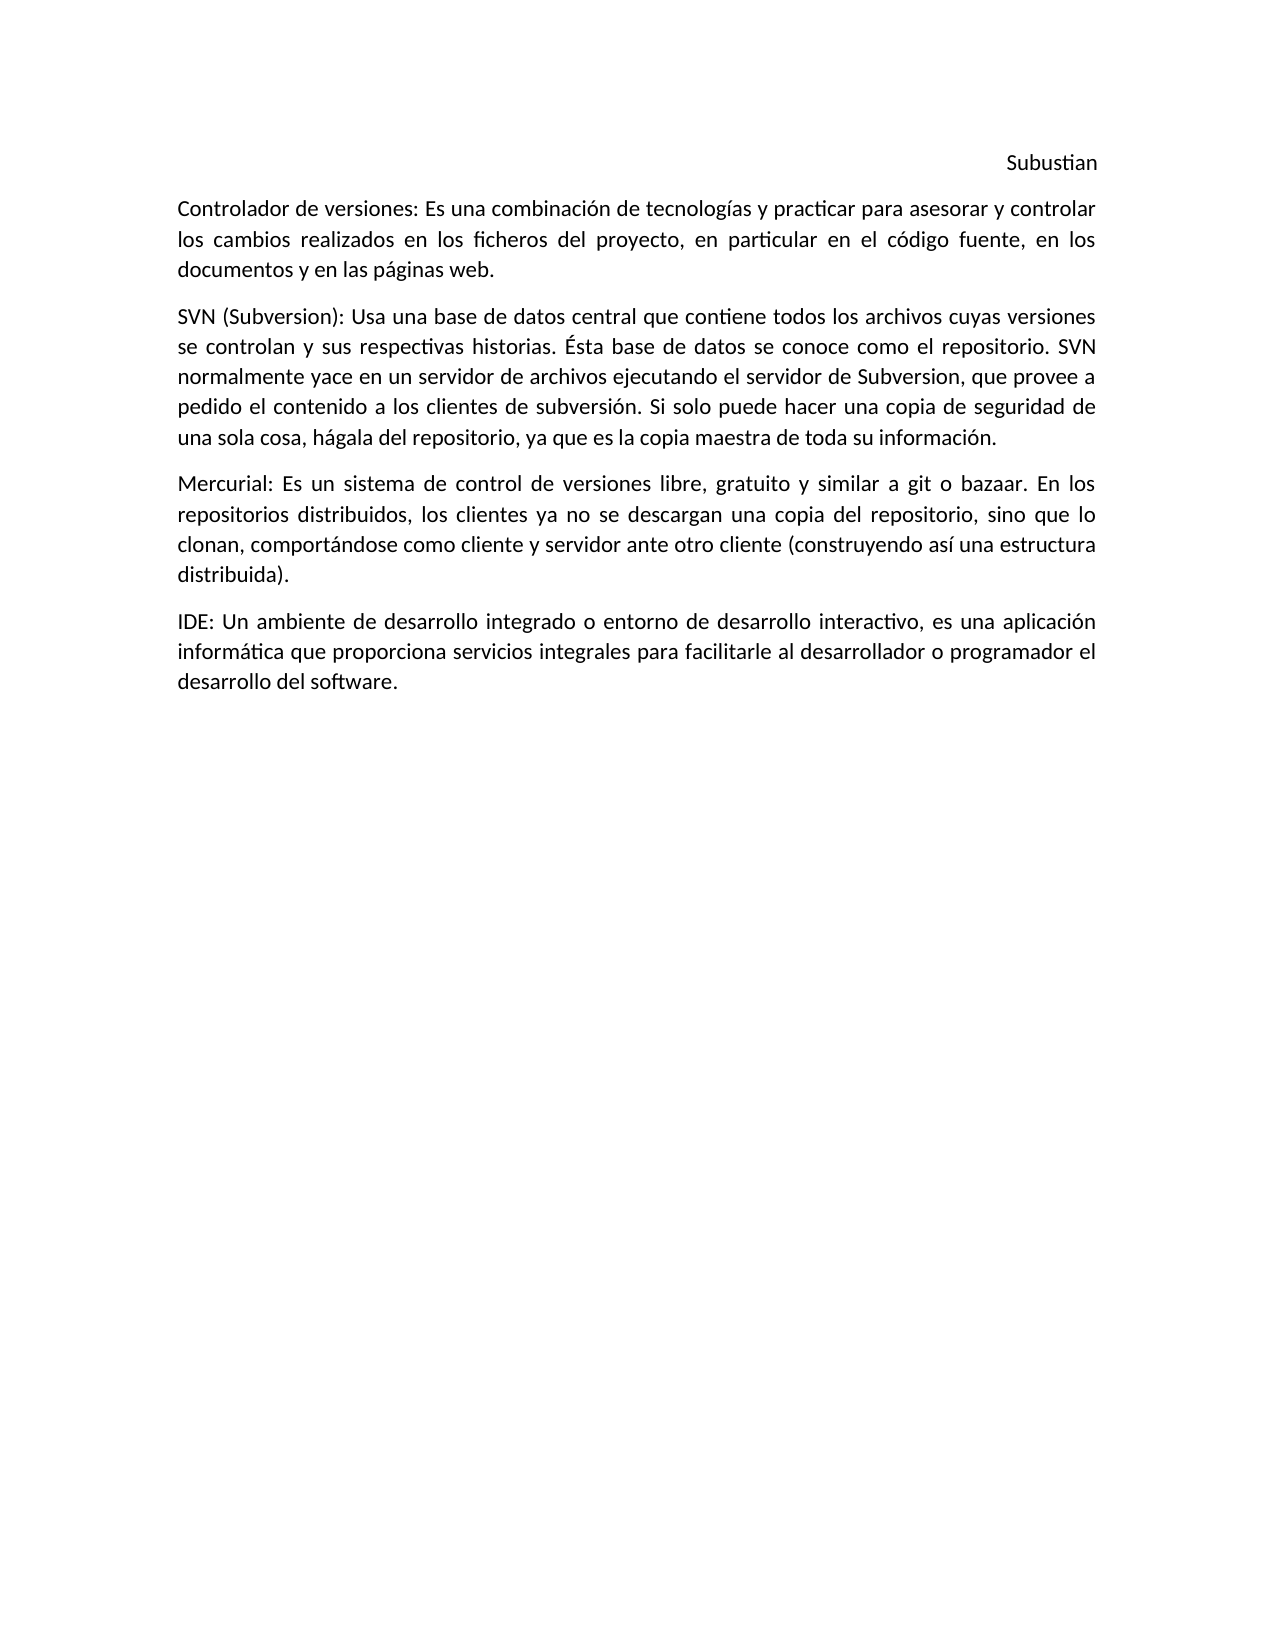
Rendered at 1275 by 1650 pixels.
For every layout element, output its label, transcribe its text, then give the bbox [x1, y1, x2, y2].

text IDE: Un ambiente de desarrollo integrado o entorno de desarrollo interactivo, es una aplicación informática que proporciona servicios integrales para facilitarle al desarrollador o programador el desarrollo del software. [177, 607, 1098, 695]
text Subustian [177, 148, 1098, 176]
text Mercurial: Es un sistema de control de versiones libre, gratuito y similar a git o bazaar. En los repositorios distribuidos, los clientes ya no se descargan una copia del repositorio, sino que lo clonan, comportándose como cliente y servidor ante otro cliente (construyendo así una estructura distribuida). [177, 469, 1098, 588]
text SVN (Subversion): Usa una base de datos central que contiene todos los archivos cuyas versiones se controlan y sus respectivas historias. Ésta base de datos se conoce como el repositorio. SVN normalmente yace en un servidor de archivos ejecutando el servidor de Subversion, que provee a pedido el contenido a los clientes de subversión. Si solo puede hacer una copia de seguridad de una sola cosa, hágala del repositorio, ya que es la copia maestra de toda su información. [177, 302, 1098, 451]
text Controlador de versiones: Es una combinación de tecnologías y practicar para asesorar y controlar los cambios realizados en los ficheros del proyecto, en particular en el código fuente, en los documentos y en las páginas web. [177, 194, 1098, 283]
